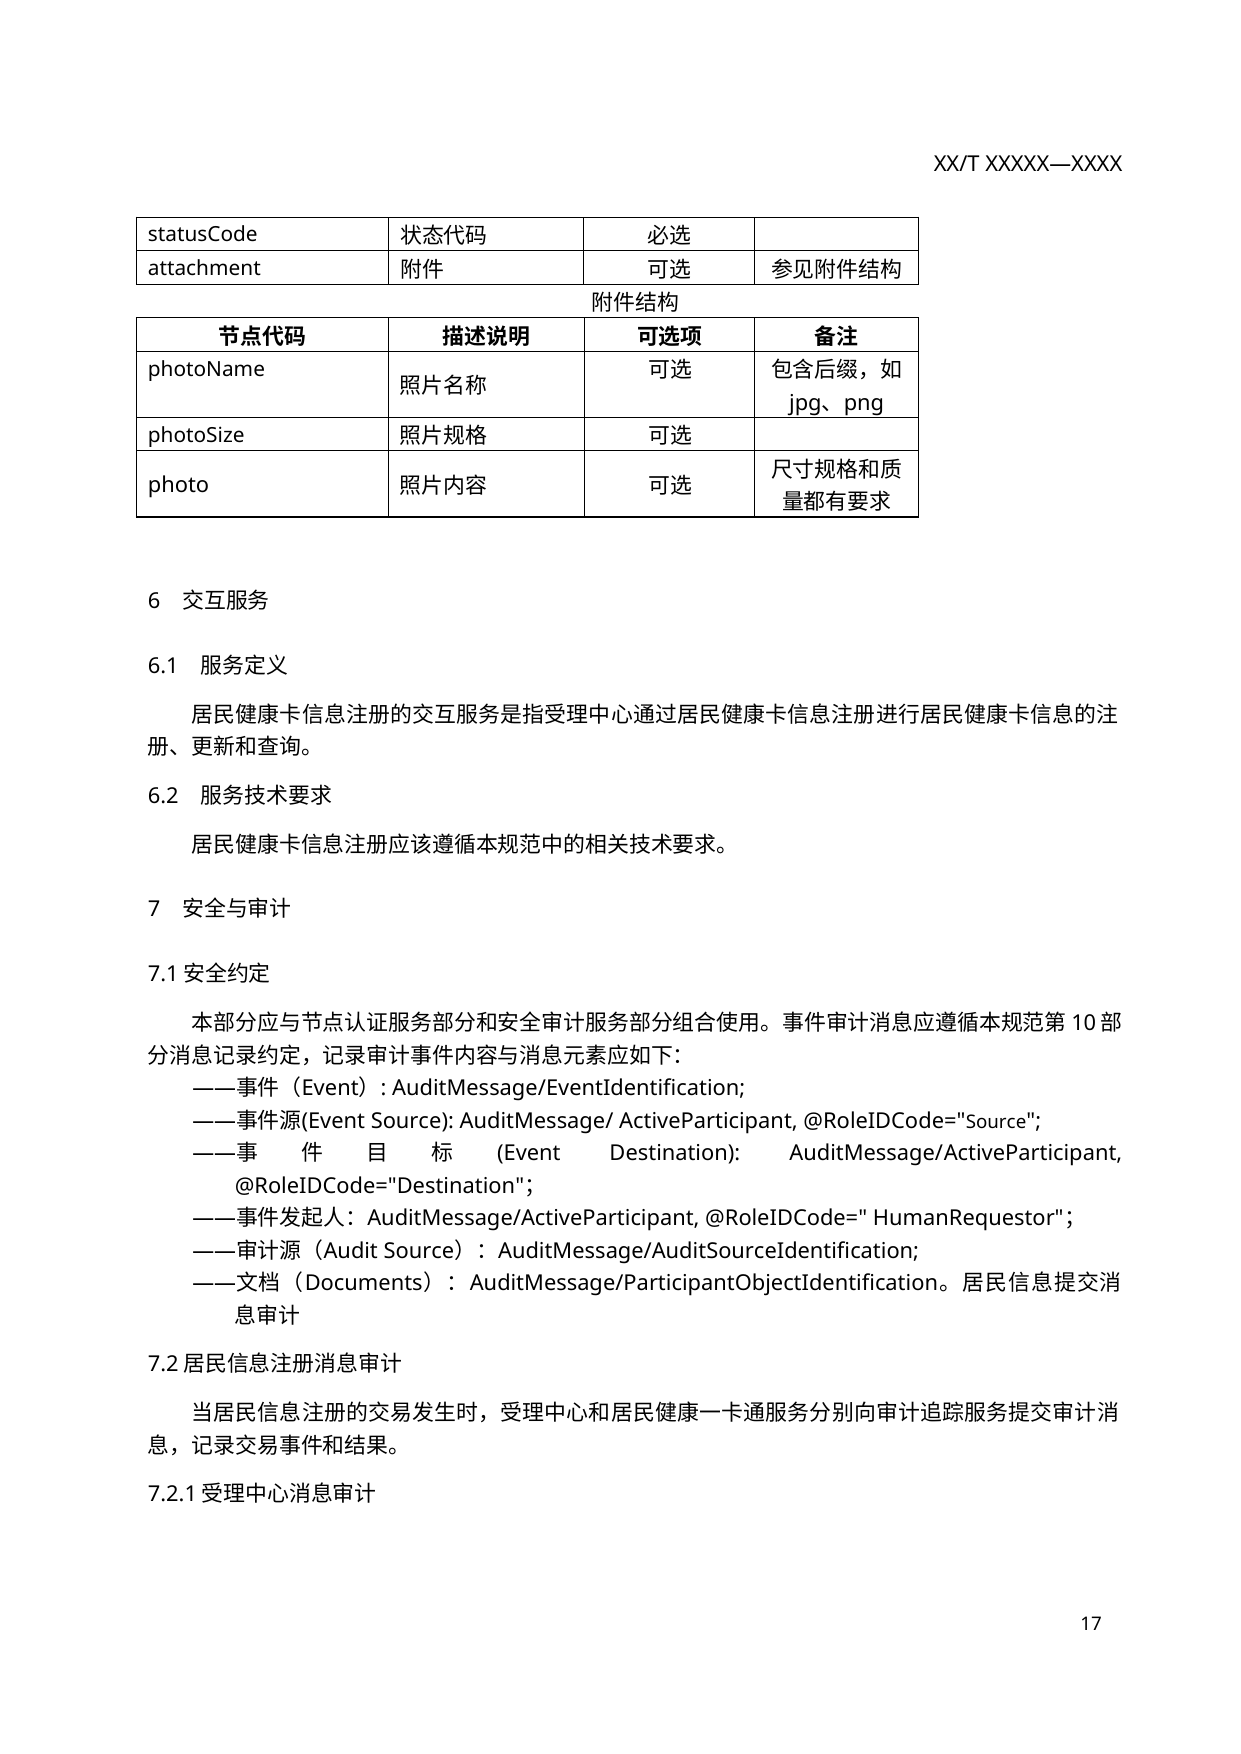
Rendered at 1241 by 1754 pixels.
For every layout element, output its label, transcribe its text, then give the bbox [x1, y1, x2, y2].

text 事件发起人：AuditMessage/ActiveParticipant, @RoleIDCode=" HumanRequestor"； [192, 1200, 1122, 1232]
text 审计源（Audit Source）：AuditMessage/AuditSourceIdentification; [192, 1232, 1122, 1265]
text 附件结构 [148, 285, 1122, 317]
table_cell 可选 [585, 352, 754, 417]
table_cell photoName [137, 352, 388, 417]
text 居民健康卡信息注册应该遵循本规范中的相关技术要求。 [148, 826, 1122, 859]
text 事件（Event）: AuditMessage/EventIdentification; [192, 1070, 1122, 1102]
table_cell statusCode [137, 218, 388, 250]
table_cell 状态代码 [389, 218, 583, 250]
table_cell [755, 418, 918, 450]
table_cell 参见附件结构 [755, 251, 918, 284]
table_cell 附件 [389, 251, 583, 284]
text 服务定义 [148, 647, 1122, 680]
text 7.2居民信息注册消息审计 [148, 1346, 1122, 1379]
text 安全与审计 [148, 891, 1122, 924]
table_cell attachment [137, 251, 388, 284]
text 交互服务 [148, 582, 1122, 615]
table_header 可选项 [585, 318, 754, 351]
text 当居民信息注册的交易发生时，受理中心和居民健康一卡通服务分别向审计追踪服务提交审计消息，记录交易事件和结果。 [148, 1395, 1122, 1460]
table_header 节点代码 [137, 318, 388, 351]
text 居民健康卡信息注册的交互服务是指受理中心通过居民健康卡信息注册进行居民健康卡信息的注册、更新和查询。 [148, 696, 1122, 761]
table_cell 必选 [584, 218, 754, 250]
table_cell 照片内容 [389, 451, 584, 516]
text 事件源(Event Source): AuditMessage/ ActiveParticipant, @RoleIDCode="Source"; [192, 1102, 1122, 1135]
text 服务技术要求 [148, 777, 1122, 810]
list 7.2.1受理中心消息审计 [148, 1476, 1122, 1509]
table_cell 可选 [584, 251, 754, 284]
table_cell 可选 [585, 418, 754, 450]
table_cell 照片名称 [389, 352, 584, 417]
table_cell 照片规格 [389, 418, 584, 450]
text 本部分应与节点认证服务部分和安全审计服务部分组合使用。事件审计消息应遵循本规范第10部分消息记录约定，记录审计事件内容与消息元素应如下： [148, 1005, 1122, 1070]
table_cell photo [137, 451, 388, 516]
text 文档（Documents）：AuditMessage/ParticipantObjectIdentification。居民信息提交消息审计 [192, 1265, 1122, 1330]
table_cell [755, 218, 918, 250]
text 事件目标(Event Destination): AuditMessage/ActiveParticipant, @RoleIDCode="Destination"； [192, 1135, 1122, 1200]
table_cell 尺寸规格和质量都有要求 [755, 451, 918, 516]
table_header 描述说明 [389, 318, 584, 351]
table_header 备注 [755, 318, 918, 351]
table_cell 可选 [585, 451, 754, 516]
list 7.1安全约定 [148, 956, 1122, 989]
table_cell photoSize [137, 418, 388, 450]
table_cell 包含后缀，如jpg、png [755, 352, 918, 417]
